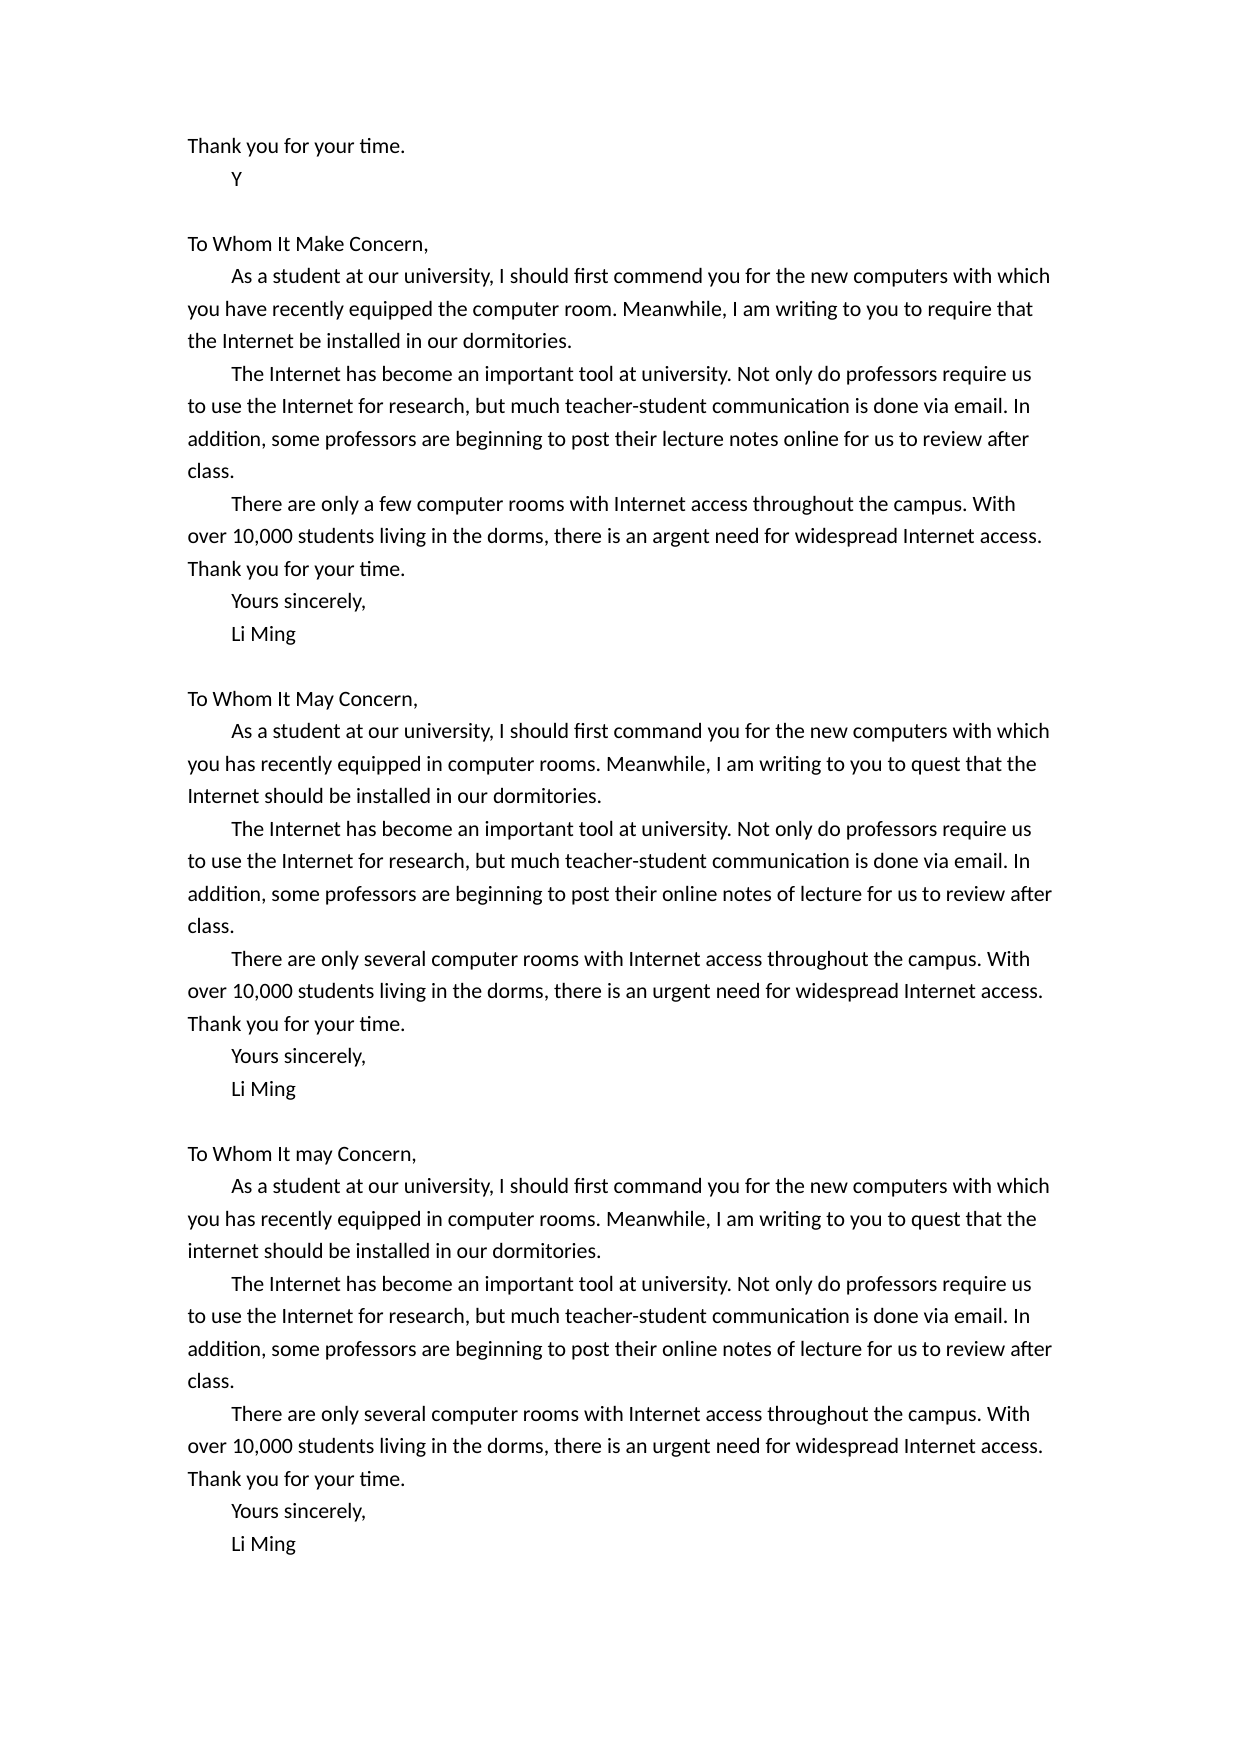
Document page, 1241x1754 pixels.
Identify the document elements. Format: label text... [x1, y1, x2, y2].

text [187, 130, 1053, 162]
text The Internet has become an important tool at university. Not only do professors require us to use the Internet for research, but much teacher-student communication is done via email. In addition, some professors are beginning to post their lecture notes online for us to review after class. [187, 357, 1053, 487]
text Y [187, 162, 1053, 195]
text Li Ming [187, 1072, 1053, 1105]
text To Whom It May Concern, [187, 682, 1053, 715]
text Yours sincerely, [187, 585, 1053, 617]
text The Internet has become an important tool at university. Not only do professors require us to use the Internet for research, but much teacher-student communication is done via email. In addition, some professors are beginning to post their online notes of lecture for us to review after class. [187, 812, 1053, 942]
text As a student at our university, I should first command you for the new computers with which you has recently equipped in computer rooms. Meanwhile, I am writing to you to quest that the internet should be installed in our dormitories. [187, 1170, 1053, 1267]
text Yours sincerely, [187, 1040, 1053, 1072]
text To Whom It may Concern, [187, 1137, 1053, 1170]
text Yours sincerely, [187, 1495, 1053, 1527]
text The Internet has become an important tool at university. Not only do professors require us to use the Internet for research, but much teacher-student communication is done via email. In addition, some professors are beginning to post their online notes of lecture for us to review after class. [187, 1267, 1053, 1397]
text Li Ming [187, 617, 1053, 650]
text There are only several computer rooms with Internet access throughout the campus. With over 10,000 students living in the dorms, there is an urgent need for widespread Internet access. Thank you for your time. [187, 1397, 1053, 1495]
text To Whom It Make Concern, [187, 227, 1053, 260]
text Li Ming [187, 1527, 1053, 1560]
text As a student at our university, I should first command you for the new computers with which you has recently equipped in computer rooms. Meanwhile, I am writing to you to quest that the Internet should be installed in our dormitories. [187, 715, 1053, 812]
text There are only several computer rooms with Internet access throughout the campus. With over 10,000 students living in the dorms, there is an urgent need for widespread Internet access. Thank you for your time. [187, 942, 1053, 1040]
text As a student at our university, I should first commend you for the new computers with which you have recently equipped the computer room. Meanwhile, I am writing to you to require that the Internet be installed in our dormitories. [187, 260, 1053, 357]
text There are only a few computer rooms with Internet access throughout the campus. With over 10,000 students living in the dorms, there is an argent need for widespread Internet access. Thank you for your time. [187, 487, 1053, 585]
